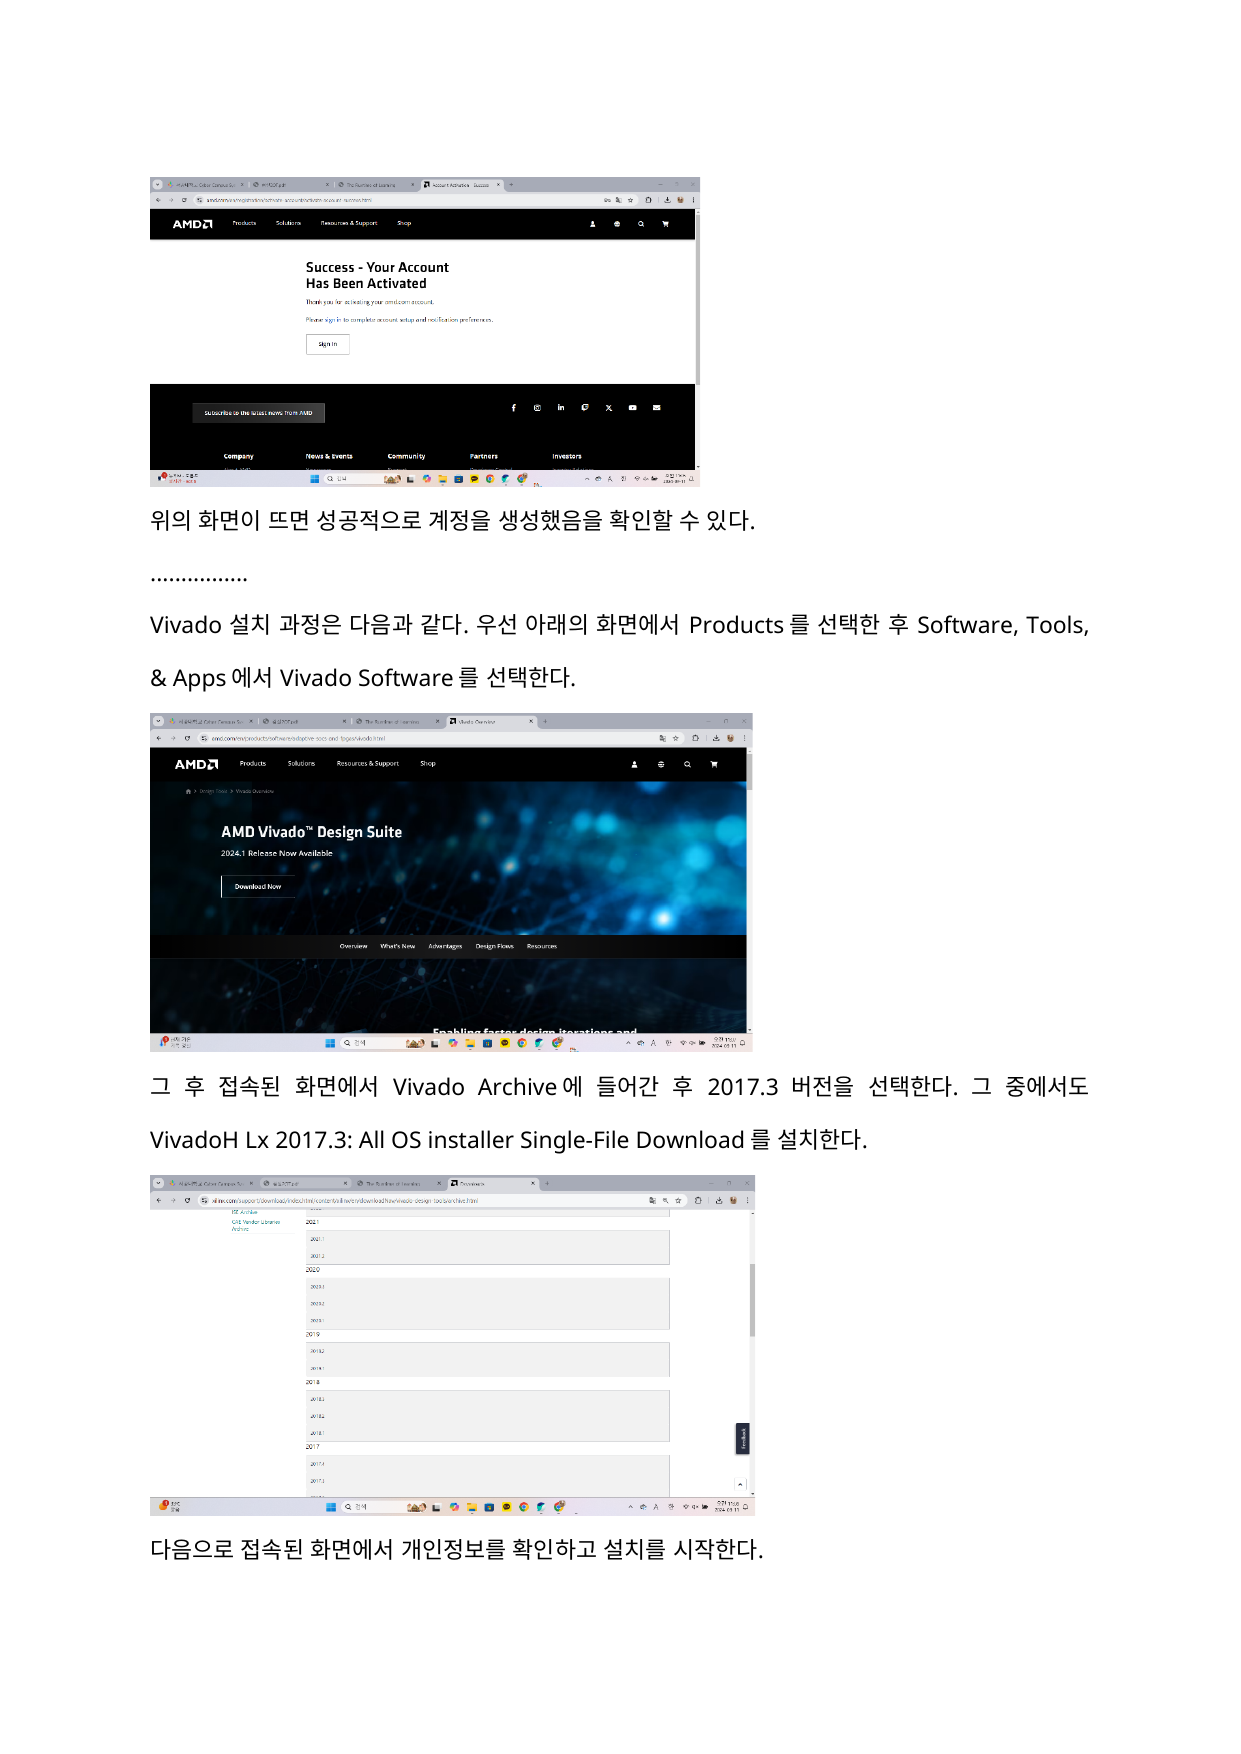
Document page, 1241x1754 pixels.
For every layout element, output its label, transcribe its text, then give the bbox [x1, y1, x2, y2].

text 다음으로 접속된 화면에서 개인정보를 확인하고 설치를 시작한다. [150, 1532, 1090, 1566]
text 그 후 접속된 화면에서 Vivado Archive에 들어간 후 2017.3 버전을 선택한다. 그 중에서도 VivadoH Lx 2017.3: All OS installer Single-File Download를 설치한다. [150, 1069, 1090, 1155]
picture [150, 713, 753, 1052]
text ................ [150, 557, 1090, 588]
text Vivado 설치 과정은 다음과 같다. 우선 아래의 화면에서 Products를 선택한 후 Software, Tools, & Apps에서 Vivado Software를 선택한다. [150, 607, 1090, 693]
text 위의 화면이 뜨면 성공적으로 계정을 생성했음을 확인할 수 있다. [150, 503, 1090, 537]
picture [150, 1175, 755, 1516]
picture [150, 177, 700, 487]
